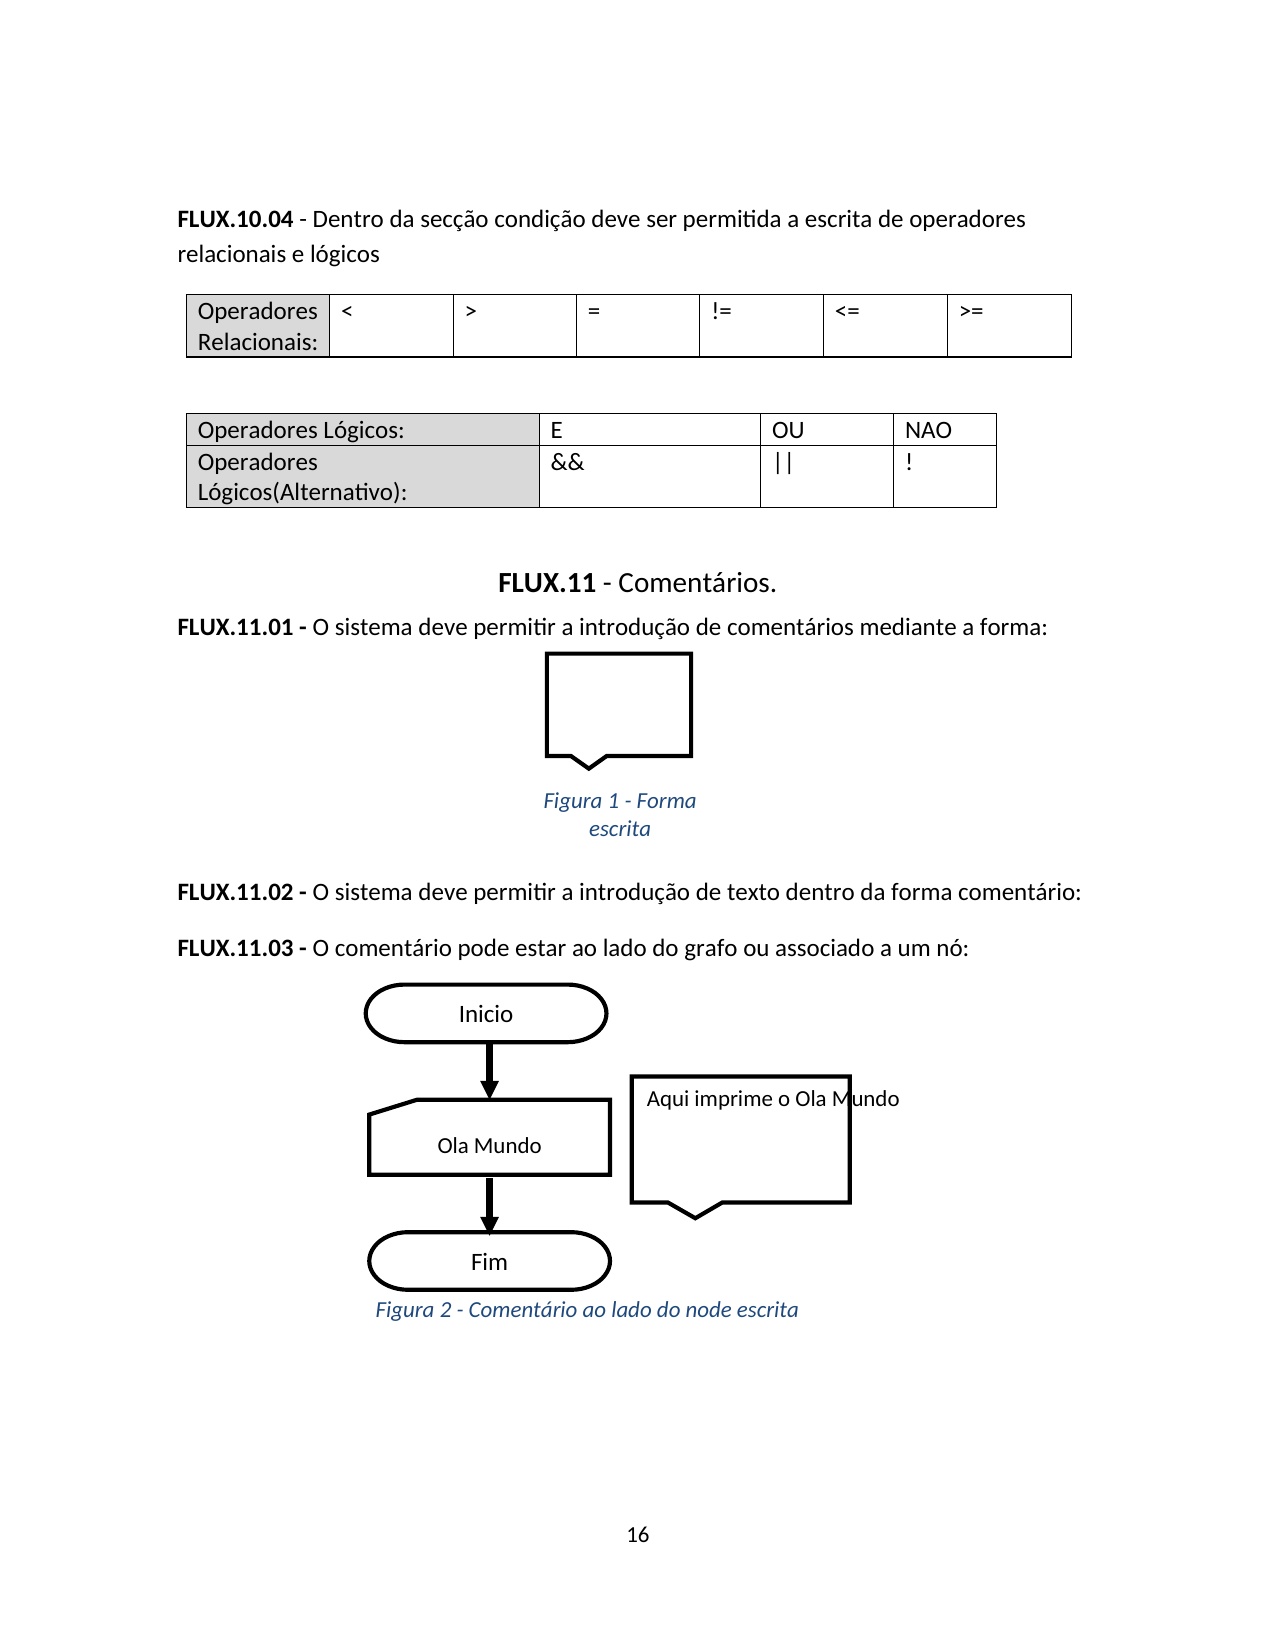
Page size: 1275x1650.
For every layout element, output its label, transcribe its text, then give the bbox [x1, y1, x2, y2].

table_cell && [540, 446, 760, 507]
table_cell Operadores Lógicos(Alternativo): [187, 446, 539, 507]
table_header <= [824, 295, 947, 356]
table_header > [454, 295, 576, 356]
table_header Operadores Relacionais: [187, 295, 329, 356]
text FLUX.11.03 - O comentário pode estar ao lado do grafo ou associado a um nó: [177, 932, 1098, 963]
table_header Operadores Lógicos: [187, 414, 539, 445]
table_header NAO [894, 414, 996, 445]
subtitle FLUX.11 - Comentários. [177, 564, 1098, 599]
table_header E [540, 414, 760, 445]
table_header >= [948, 295, 1071, 356]
table_header != [700, 295, 823, 356]
table_header = [577, 295, 699, 356]
table_header OU [761, 414, 893, 445]
table_cell || [761, 446, 893, 507]
text FLUX.11.01 - O sistema deve permitir a introdução de comentários mediante a forma: [177, 611, 1098, 641]
text FLUX.11.02 - O sistema deve permitir a introdução de texto dentro da forma comentário: [177, 667, 1098, 907]
table_cell ! [894, 446, 996, 507]
table_header < [330, 295, 453, 356]
text FLUX.10.04 - Dentro da secção condição deve ser permitida a escrita de operadores relacionais e lógicos [177, 203, 1098, 269]
